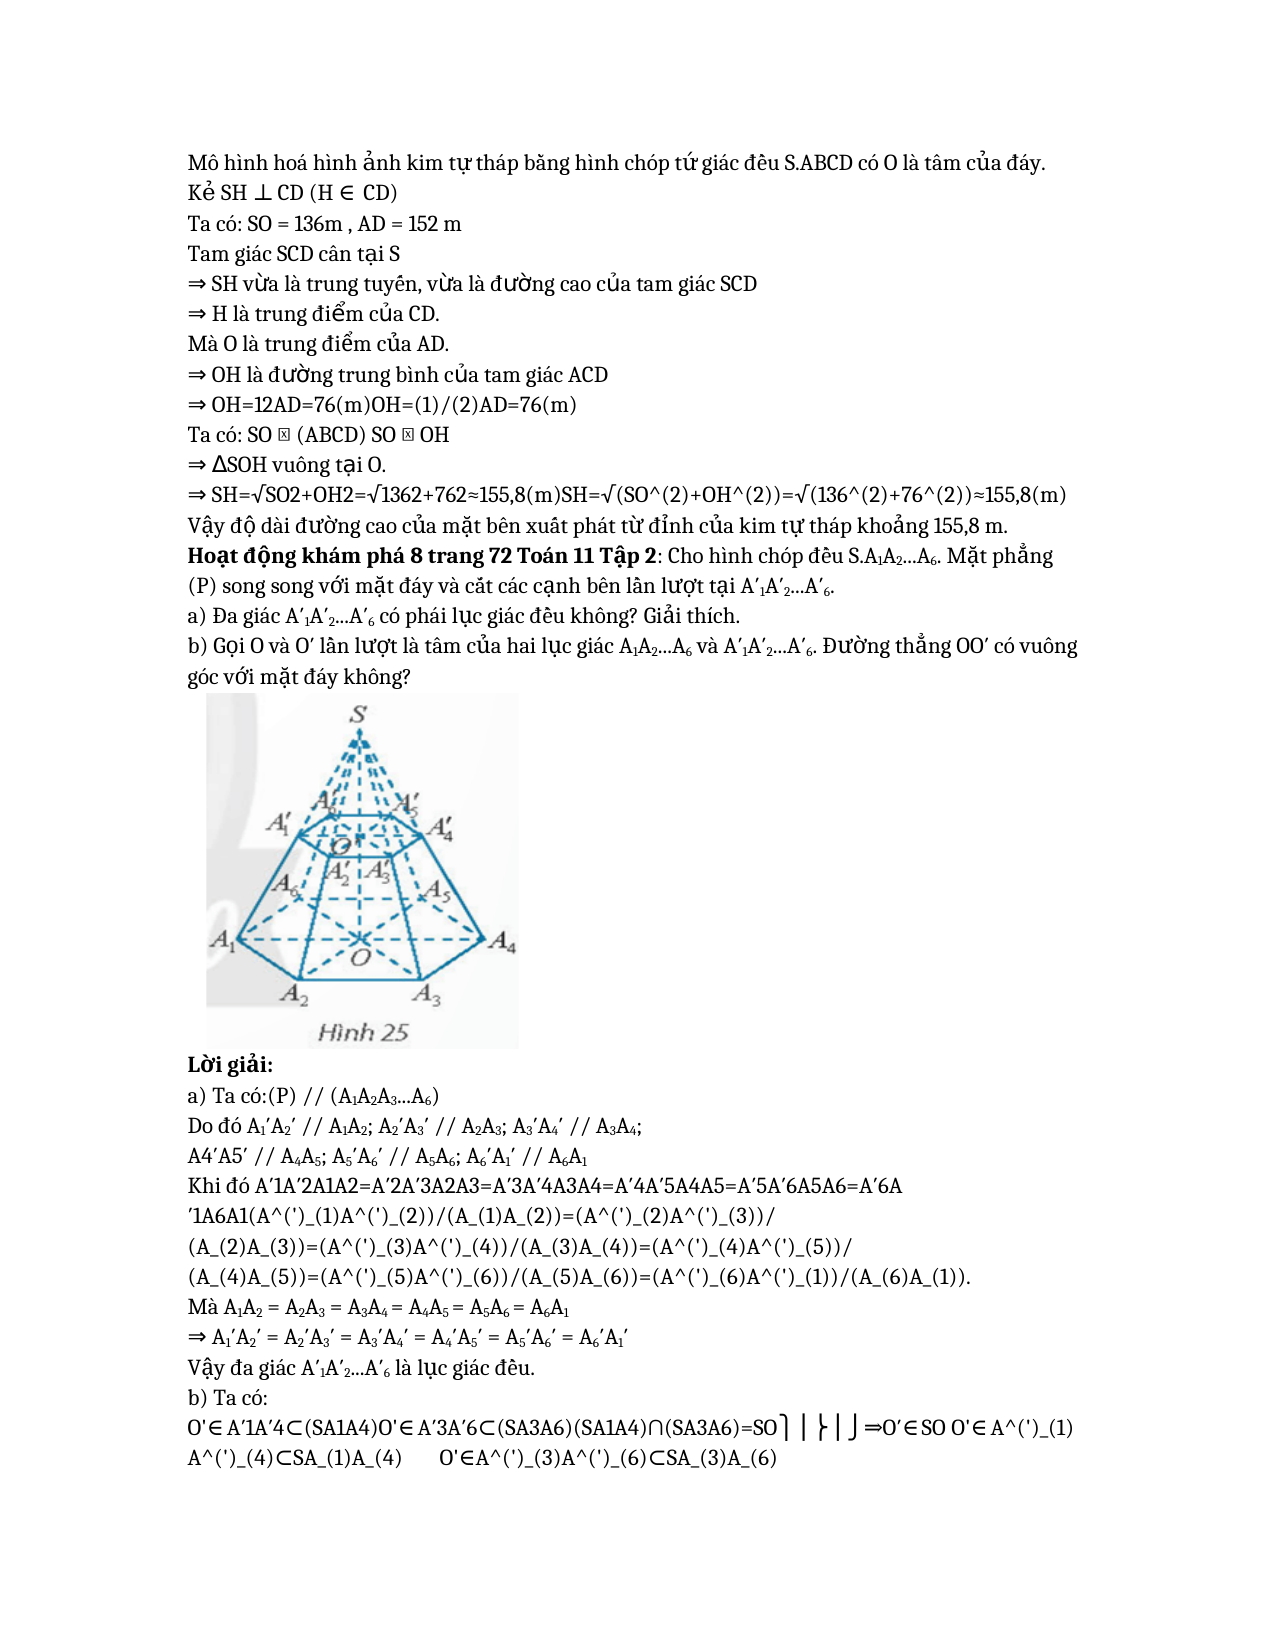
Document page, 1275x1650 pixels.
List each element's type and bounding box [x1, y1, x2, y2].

picture [206, 693, 519, 1049]
text [187, 150, 1087, 1471]
